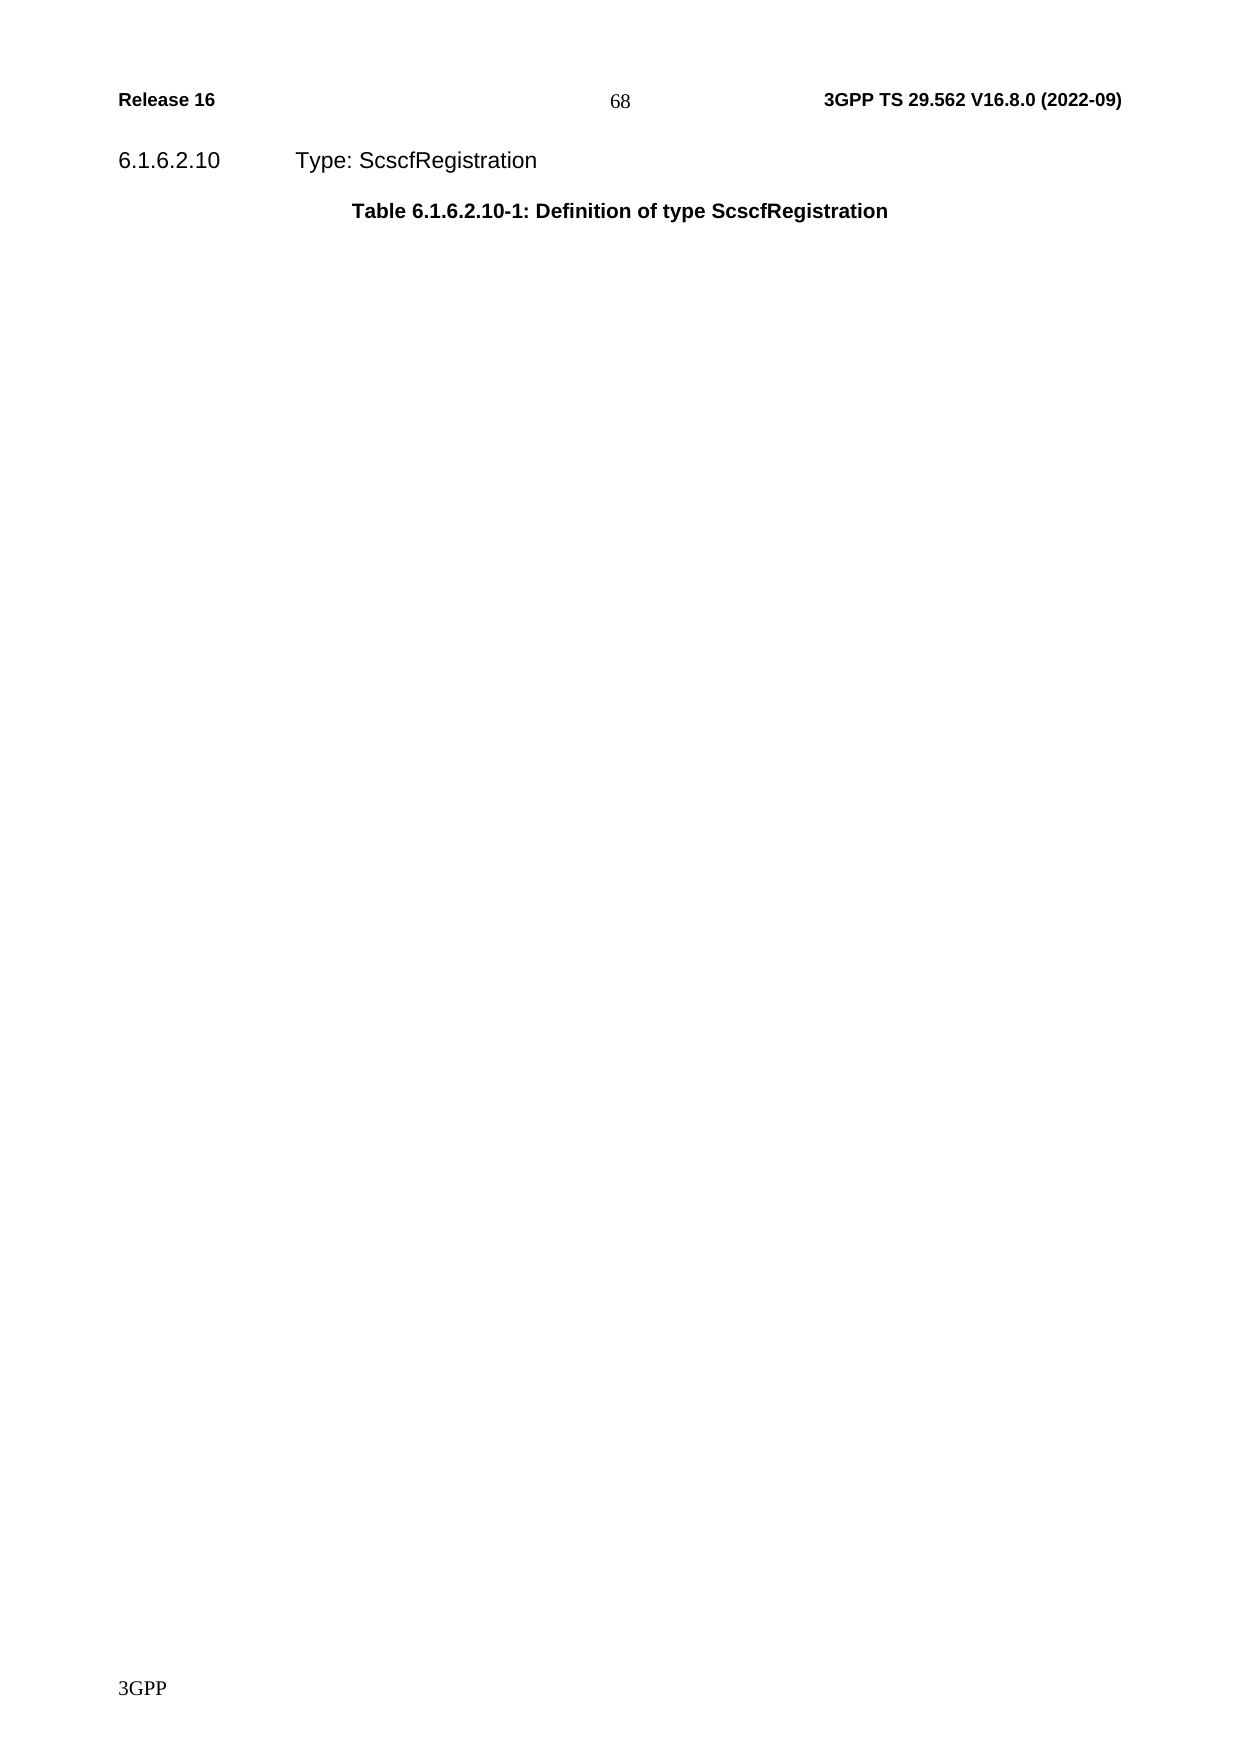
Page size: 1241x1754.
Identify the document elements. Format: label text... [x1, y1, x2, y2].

text Table 6.1.6.2.10-1: Definition of type ScscfRegistration [118, 199, 1122, 223]
subtitle 6.1.6.2.10 Type: ScscfRegistration [118, 147, 1122, 174]
